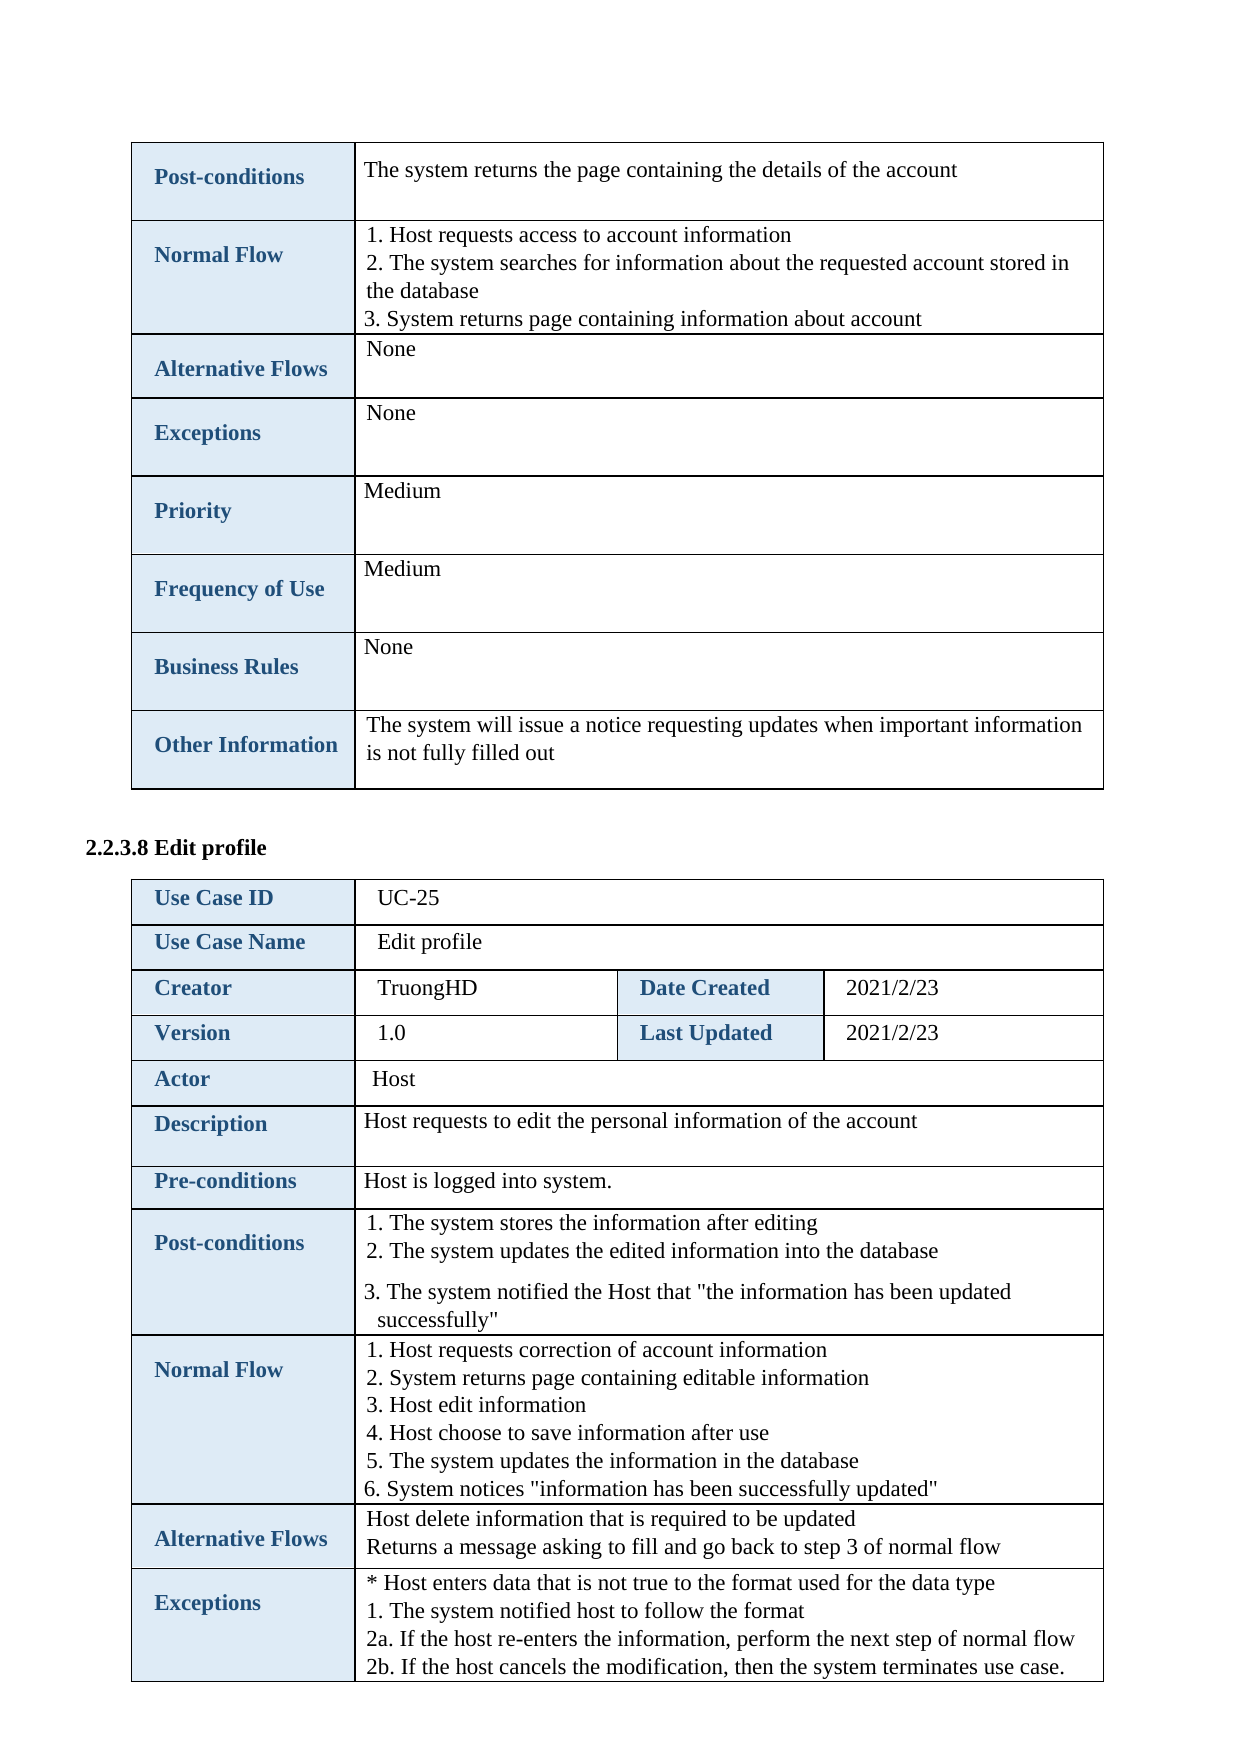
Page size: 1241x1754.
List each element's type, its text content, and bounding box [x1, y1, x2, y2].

table_cell Host delete information that is required to be updated Returns a message asking to fill and go back to step 3 of normal flow [356, 1505, 1103, 1567]
table_cell None [356, 399, 1103, 475]
table_cell Normal Flow [132, 1336, 354, 1503]
table_cell Post-conditions [132, 143, 354, 220]
table_cell Exceptions [132, 399, 354, 475]
table_cell Host [356, 1061, 1103, 1105]
table_cell 2021/2/23 [825, 971, 1103, 1014]
table_cell Normal Flow [132, 221, 354, 333]
table_cell 2021/2/23 [825, 1016, 1103, 1060]
table_cell Alternative Flows [132, 335, 354, 397]
table_cell Other Information [132, 711, 354, 788]
text 2.2.3.8 Edit profile [85, 834, 1215, 860]
table_cell * Host enters data that is not true to the format used for the data type 1. The system notified host to follow the format 2a. If the host re-enters the information, perform the next step of normal flow 2b. If the host cancels the modification, then the system terminates use case. [356, 1569, 1103, 1681]
table_cell Host is logged into system. [356, 1167, 1103, 1208]
table_cell Medium [356, 477, 1103, 553]
table_cell Exceptions [132, 1569, 354, 1681]
table_cell None [356, 633, 1103, 710]
table_cell Business Rules [132, 633, 354, 710]
table_cell The system returns the page containing the details of the account [356, 143, 1103, 220]
table_cell 1. The system stores the information after editing 2. The system updates the edited information into the database 3. The system notified the Host that "the information has been updated successfully" [356, 1210, 1103, 1334]
table_cell Post-conditions [132, 1210, 354, 1334]
table_cell Medium [356, 555, 1103, 632]
table_cell Host requests to edit the personal information of the account [356, 1107, 1103, 1166]
table_cell The system will issue a notice requesting updates when important information is not fully filled out [356, 711, 1103, 788]
table_cell Description [132, 1107, 354, 1166]
table_cell Priority [132, 477, 354, 553]
table_cell Version [132, 1016, 354, 1060]
table_header UC-25 [356, 880, 1103, 924]
table_cell 1.0 [356, 1016, 617, 1060]
table_cell Last Updated [618, 1016, 823, 1060]
table_cell Pre-conditions [132, 1167, 354, 1208]
table_cell Frequency of Use [132, 555, 354, 632]
table_cell Actor [132, 1061, 354, 1105]
table_header Use Case ID [132, 880, 354, 924]
table_cell Edit profile [356, 926, 1103, 969]
table_cell Creator [132, 971, 354, 1014]
table_cell 1. Host requests access to account information 2. The system searches for information about the requested account stored in the database 3. System returns page containing information about account [356, 221, 1103, 333]
table_cell 1. Host requests correction of account information 2. System returns page containing editable information 3. Host edit information 4. Host choose to save information after use 5. The system updates the information in the database 6. System notices "information has been successfully updated" [356, 1336, 1103, 1503]
table_cell Use Case Name [132, 926, 354, 969]
table_cell Alternative Flows [132, 1505, 354, 1567]
table_cell Date Created [618, 971, 823, 1014]
table_cell None [356, 335, 1103, 397]
table_cell TruongHD [356, 971, 617, 1014]
